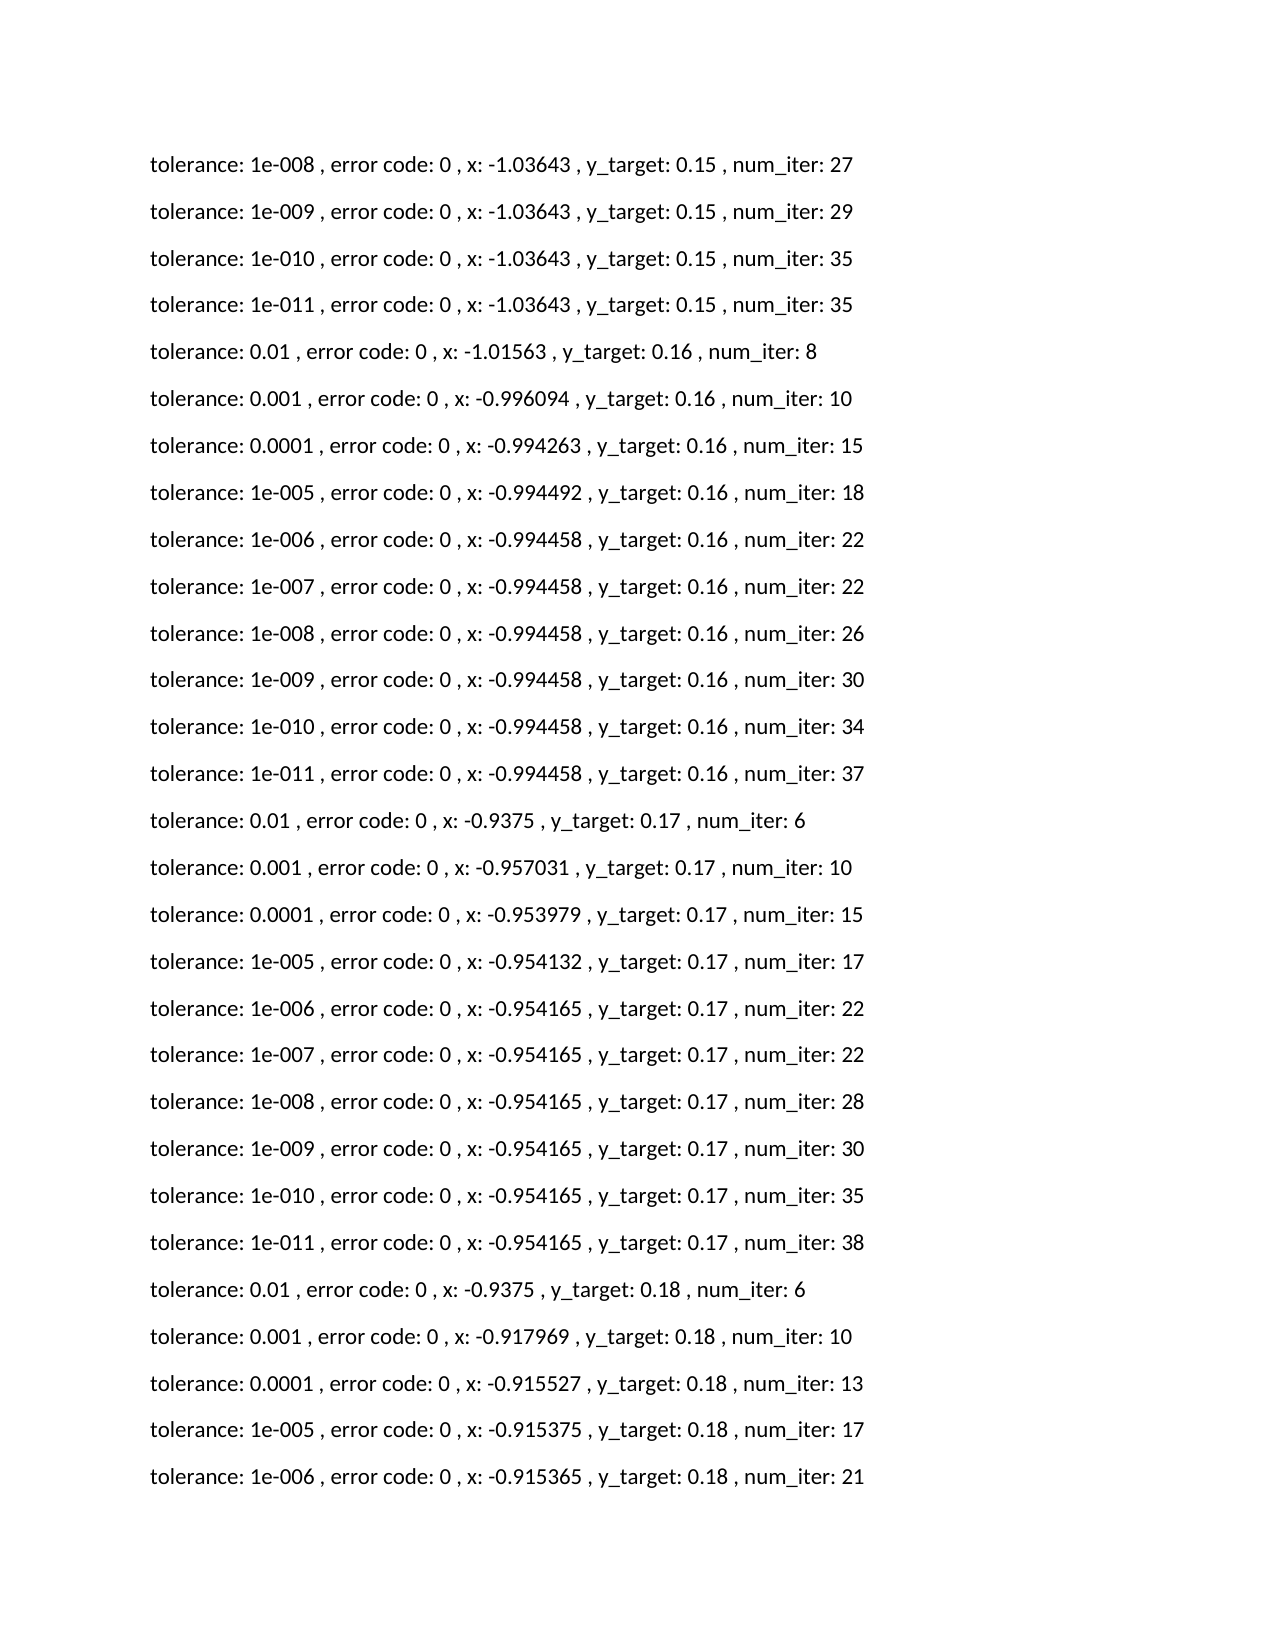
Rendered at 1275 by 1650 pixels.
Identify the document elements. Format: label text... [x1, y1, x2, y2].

text tolerance: 0.0001 , error code: 0 , x: -0.994263 , y_target: 0.16 , num_iter: 15 [150, 431, 1125, 459]
text tolerance: 1e-009 , error code: 0 , x: -0.954165 , y_target: 0.17 , num_iter: 30 [150, 1134, 1125, 1162]
text tolerance: 1e-011 , error code: 0 , x: -0.994458 , y_target: 0.16 , num_iter: 37 [150, 759, 1125, 787]
text tolerance: 1e-008 , error code: 0 , x: -0.994458 , y_target: 0.16 , num_iter: 26 [150, 619, 1125, 647]
text tolerance: 0.0001 , error code: 0 , x: -0.953979 , y_target: 0.17 , num_iter: 15 [150, 900, 1125, 928]
text tolerance: 1e-007 , error code: 0 , x: -0.994458 , y_target: 0.16 , num_iter: 22 [150, 572, 1125, 600]
text tolerance: 1e-007 , error code: 0 , x: -0.954165 , y_target: 0.17 , num_iter: 22 [150, 1041, 1125, 1069]
text tolerance: 1e-006 , error code: 0 , x: -0.994458 , y_target: 0.16 , num_iter: 22 [150, 525, 1125, 553]
text tolerance: 0.01 , error code: 0 , x: -1.01563 , y_target: 0.16 , num_iter: 8 [150, 337, 1125, 366]
text tolerance: 1e-008 , error code: 0 , x: -1.03643 , y_target: 0.15 , num_iter: 27 [150, 150, 1125, 178]
text tolerance: 1e-010 , error code: 0 , x: -1.03643 , y_target: 0.15 , num_iter: 35 [150, 244, 1125, 272]
text tolerance: 1e-005 , error code: 0 , x: -0.954132 , y_target: 0.17 , num_iter: 17 [150, 947, 1125, 975]
text tolerance: 1e-009 , error code: 0 , x: -0.994458 , y_target: 0.16 , num_iter: 30 [150, 666, 1125, 694]
text tolerance: 0.001 , error code: 0 , x: -0.957031 , y_target: 0.17 , num_iter: 10 [150, 853, 1125, 881]
text tolerance: 1e-005 , error code: 0 , x: -0.994492 , y_target: 0.16 , num_iter: 18 [150, 478, 1125, 506]
text tolerance: 1e-011 , error code: 0 , x: -0.954165 , y_target: 0.17 , num_iter: 38 [150, 1228, 1125, 1256]
text tolerance: 1e-006 , error code: 0 , x: -0.954165 , y_target: 0.17 , num_iter: 22 [150, 994, 1125, 1022]
text tolerance: 0.0001 , error code: 0 , x: -0.915527 , y_target: 0.18 , num_iter: 13 [150, 1369, 1125, 1397]
text tolerance: 1e-009 , error code: 0 , x: -1.03643 , y_target: 0.15 , num_iter: 29 [150, 197, 1125, 225]
text tolerance: 1e-005 , error code: 0 , x: -0.915375 , y_target: 0.18 , num_iter: 17 [150, 1416, 1125, 1444]
text tolerance: 0.001 , error code: 0 , x: -0.917969 , y_target: 0.18 , num_iter: 10 [150, 1322, 1125, 1350]
text tolerance: 1e-010 , error code: 0 , x: -0.994458 , y_target: 0.16 , num_iter: 34 [150, 712, 1125, 741]
text tolerance: 0.001 , error code: 0 , x: -0.996094 , y_target: 0.16 , num_iter: 10 [150, 384, 1125, 412]
text tolerance: 1e-010 , error code: 0 , x: -0.954165 , y_target: 0.17 , num_iter: 35 [150, 1181, 1125, 1209]
text tolerance: 1e-006 , error code: 0 , x: -0.915365 , y_target: 0.18 , num_iter: 21 [150, 1462, 1125, 1491]
text tolerance: 0.01 , error code: 0 , x: -0.9375 , y_target: 0.18 , num_iter: 6 [150, 1275, 1125, 1303]
text tolerance: 0.01 , error code: 0 , x: -0.9375 , y_target: 0.17 , num_iter: 6 [150, 806, 1125, 834]
text tolerance: 1e-011 , error code: 0 , x: -1.03643 , y_target: 0.15 , num_iter: 35 [150, 291, 1125, 319]
text tolerance: 1e-008 , error code: 0 , x: -0.954165 , y_target: 0.17 , num_iter: 28 [150, 1087, 1125, 1116]
